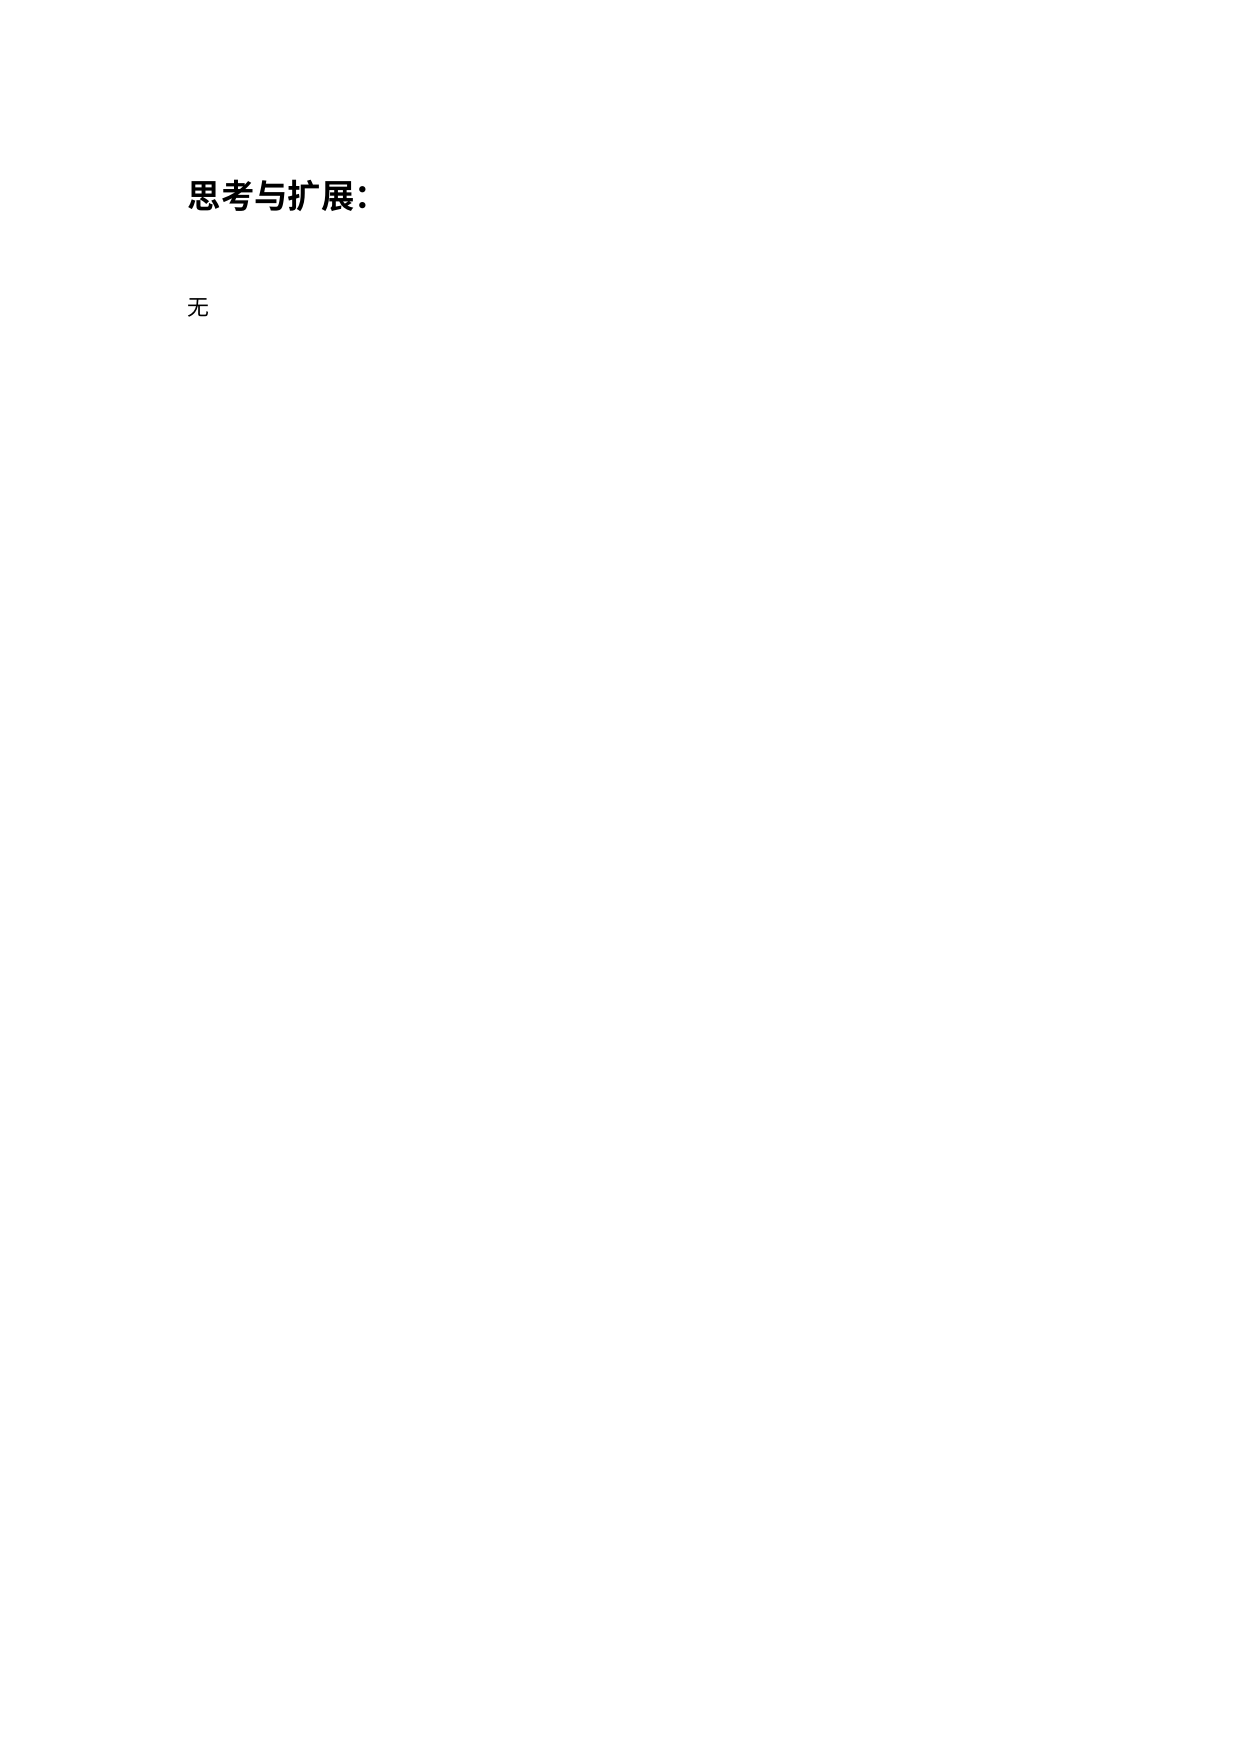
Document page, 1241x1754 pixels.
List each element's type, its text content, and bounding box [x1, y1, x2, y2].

subtitle 思考与扩展： [187, 162, 1053, 227]
text 无 [187, 289, 1053, 322]
